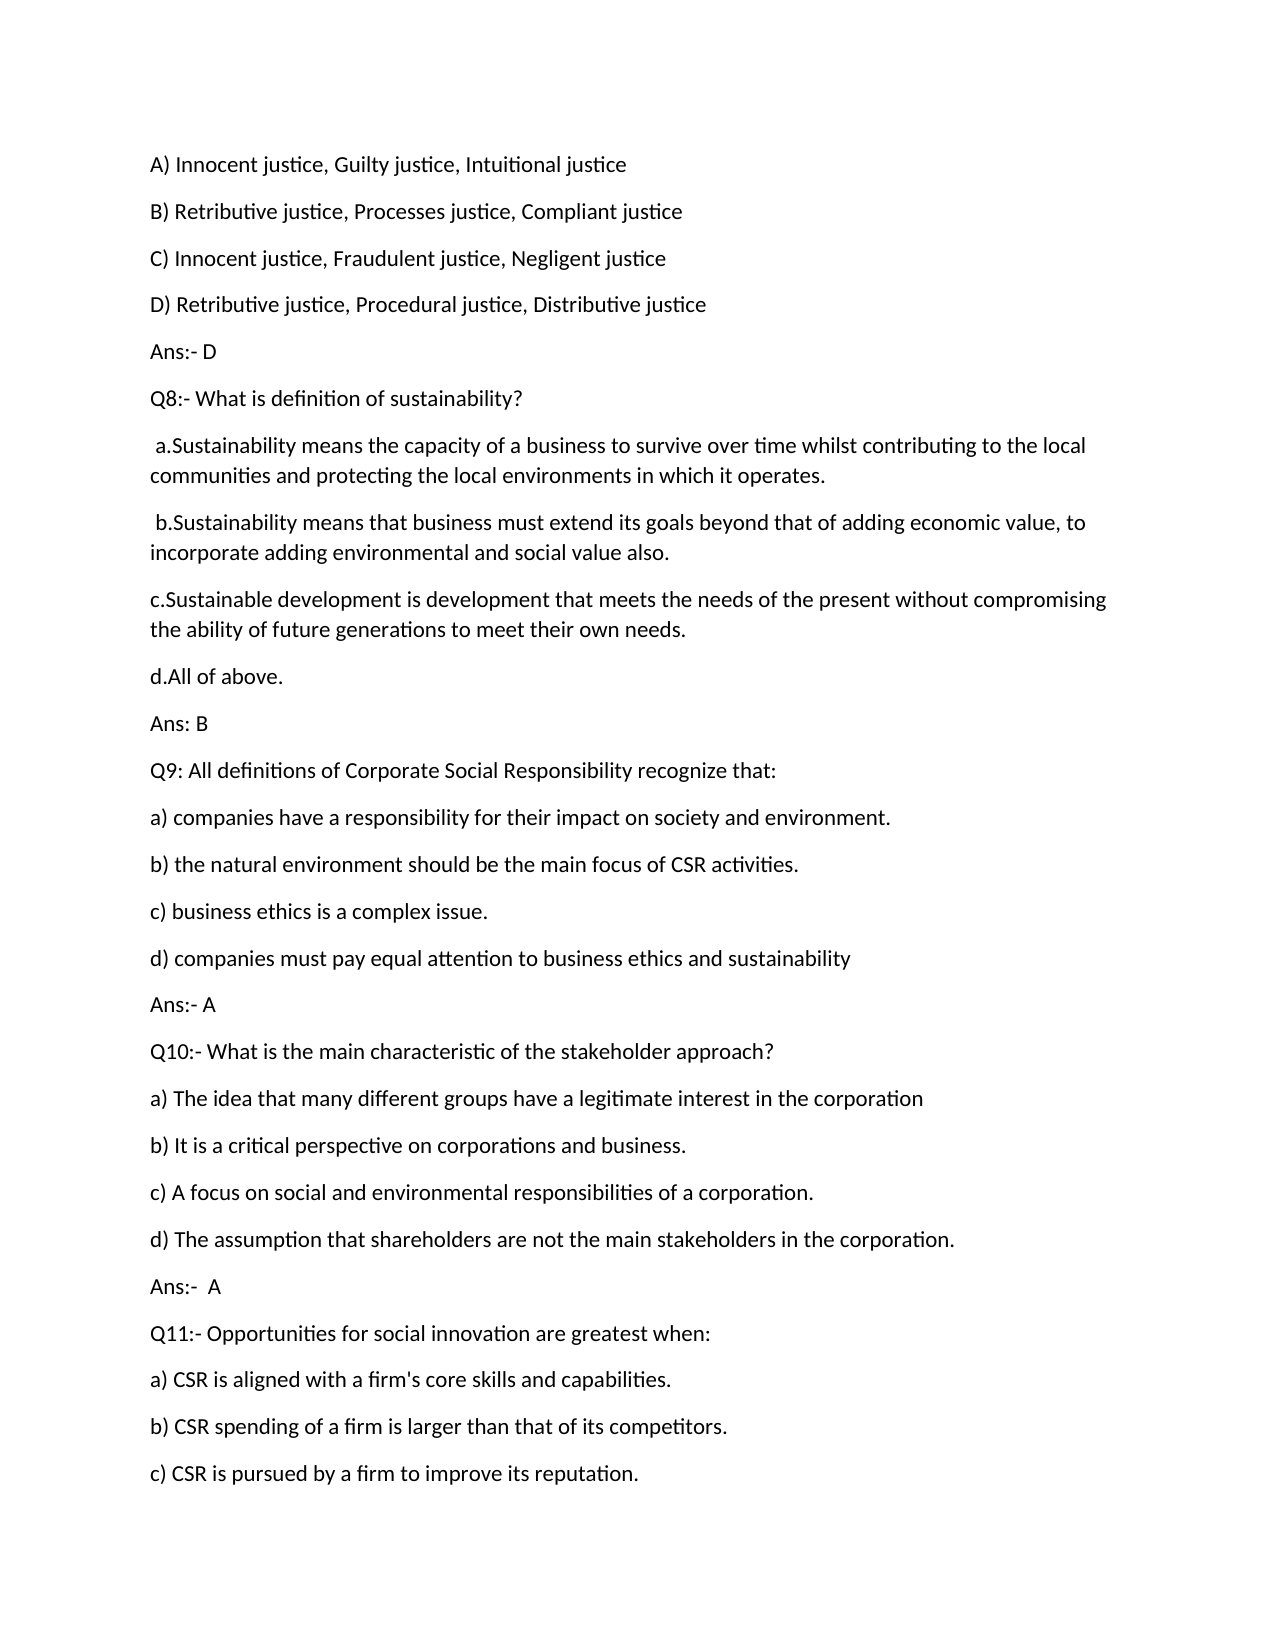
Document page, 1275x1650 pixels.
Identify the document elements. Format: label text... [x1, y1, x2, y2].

text A) Innocent justice, Guilty justice, Intuitional justice [150, 150, 1125, 178]
text Ans: B [150, 709, 1125, 737]
text b) the natural environment should be the main focus of CSR activities. [150, 850, 1125, 878]
text Q8:- What is definition of sustainability? [150, 384, 1125, 412]
text Ans:- D [150, 337, 1125, 366]
text Q10:- What is the main characteristic of the stakeholder approach? [150, 1037, 1125, 1066]
text d.All of above. [150, 662, 1125, 691]
text b) It is a critical perspective on corporations and business. [150, 1131, 1125, 1159]
text c) CSR is pursued by a firm to improve its reputation. [150, 1459, 1125, 1487]
text b) CSR spending of a firm is larger than that of its competitors. [150, 1412, 1125, 1441]
text d) The assumption that shareholders are not the main stakeholders in the corporation. [150, 1225, 1125, 1253]
text Ans:- A [150, 1272, 1125, 1300]
text Q11:- Opportunities for social innovation are greatest when: [150, 1319, 1125, 1347]
text a) CSR is aligned with a firm's core skills and capabilities. [150, 1366, 1125, 1394]
text a) companies have a responsibility for their impact on society and environment. [150, 803, 1125, 831]
text Q9: All definitions of Corporate Social Responsibility recognize that: [150, 756, 1125, 784]
text b.Sustainability means that business must extend its goals beyond that of adding economic value, to incorporate adding environmental and social value also. [150, 508, 1125, 567]
text a) The idea that many different groups have a legitimate interest in the corporation [150, 1084, 1125, 1112]
text Ans:- A [150, 991, 1125, 1019]
text d) companies must pay equal attention to business ethics and sustainability [150, 944, 1125, 972]
text a.Sustainability means the capacity of a business to survive over time whilst contributing to the local communities and protecting the local environments in which it operates. [150, 431, 1125, 489]
text c.Sustainable development is development that meets the needs of the present without compromising the ability of future generations to meet their own needs. [150, 585, 1125, 644]
text D) Retributive justice, Procedural justice, Distributive justice [150, 291, 1125, 319]
text C) Innocent justice, Fraudulent justice, Negligent justice [150, 244, 1125, 272]
text c) business ethics is a complex issue. [150, 897, 1125, 925]
text c) A focus on social and environmental responsibilities of a corporation. [150, 1178, 1125, 1206]
text B) Retributive justice, Processes justice, Compliant justice [150, 197, 1125, 225]
